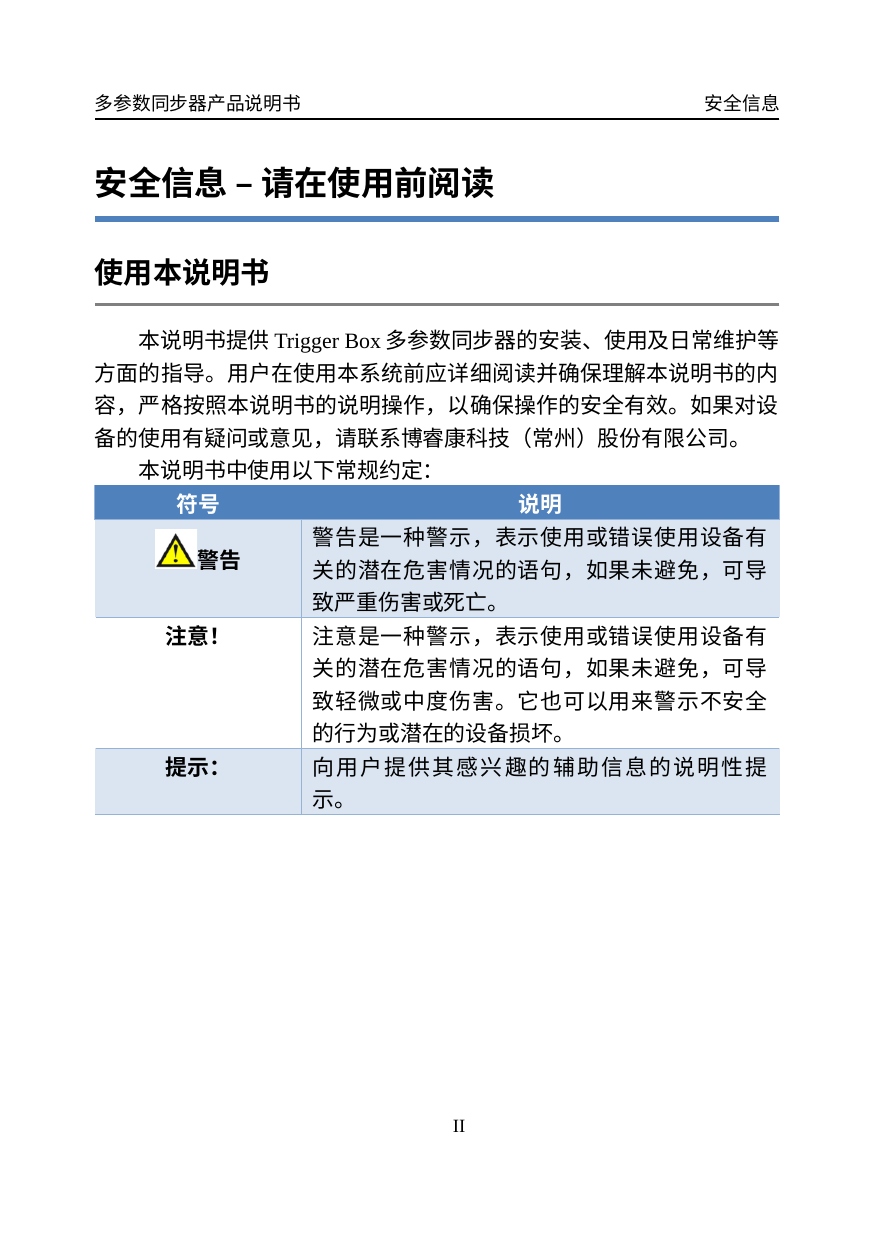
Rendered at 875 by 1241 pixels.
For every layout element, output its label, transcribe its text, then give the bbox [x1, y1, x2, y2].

picture [155, 529, 198, 569]
table_header 说明 [302, 486, 779, 519]
table_cell 警告是一种警示，表示使用或错误使用设备有关的潜在危害情况的语句，如果未避免，可导致严重伤害或死亡。 [302, 520, 780, 617]
table_cell 提示： [95, 749, 301, 814]
table_header 符号 [95, 486, 301, 519]
table_cell 注意是一种警示，表示使用或错误使用设备有关的潜在危害情况的语句，如果未避免，可导致轻微或中度伤害。它也可以用来警示不安全的行为或潜在的设备损坏。 [302, 617, 780, 748]
subtitle 安全信息 – 请在使用前阅读 [94, 149, 779, 222]
table_cell 警告 [95, 520, 301, 617]
table_cell 向用户提供其感兴趣的辅助信息的说明性提示。 [302, 748, 780, 814]
text 本说明书提供Trigger Box多参数同步器的安装、使用及日常维护等方面的指导。用户在使用本系统前应详细阅读并确保理解本说明书的内容，严格按照本说明书的说明操作，以确保操作的安全有效。如果对设备的使用有疑问或意见，请联系博睿康科技（常州）股份有限公司。 [94, 323, 779, 453]
subtitle 使用本说明书 [94, 238, 779, 306]
text 本说明书中使用以下常规约定： [94, 453, 779, 485]
table_cell 注意！ [95, 618, 301, 748]
